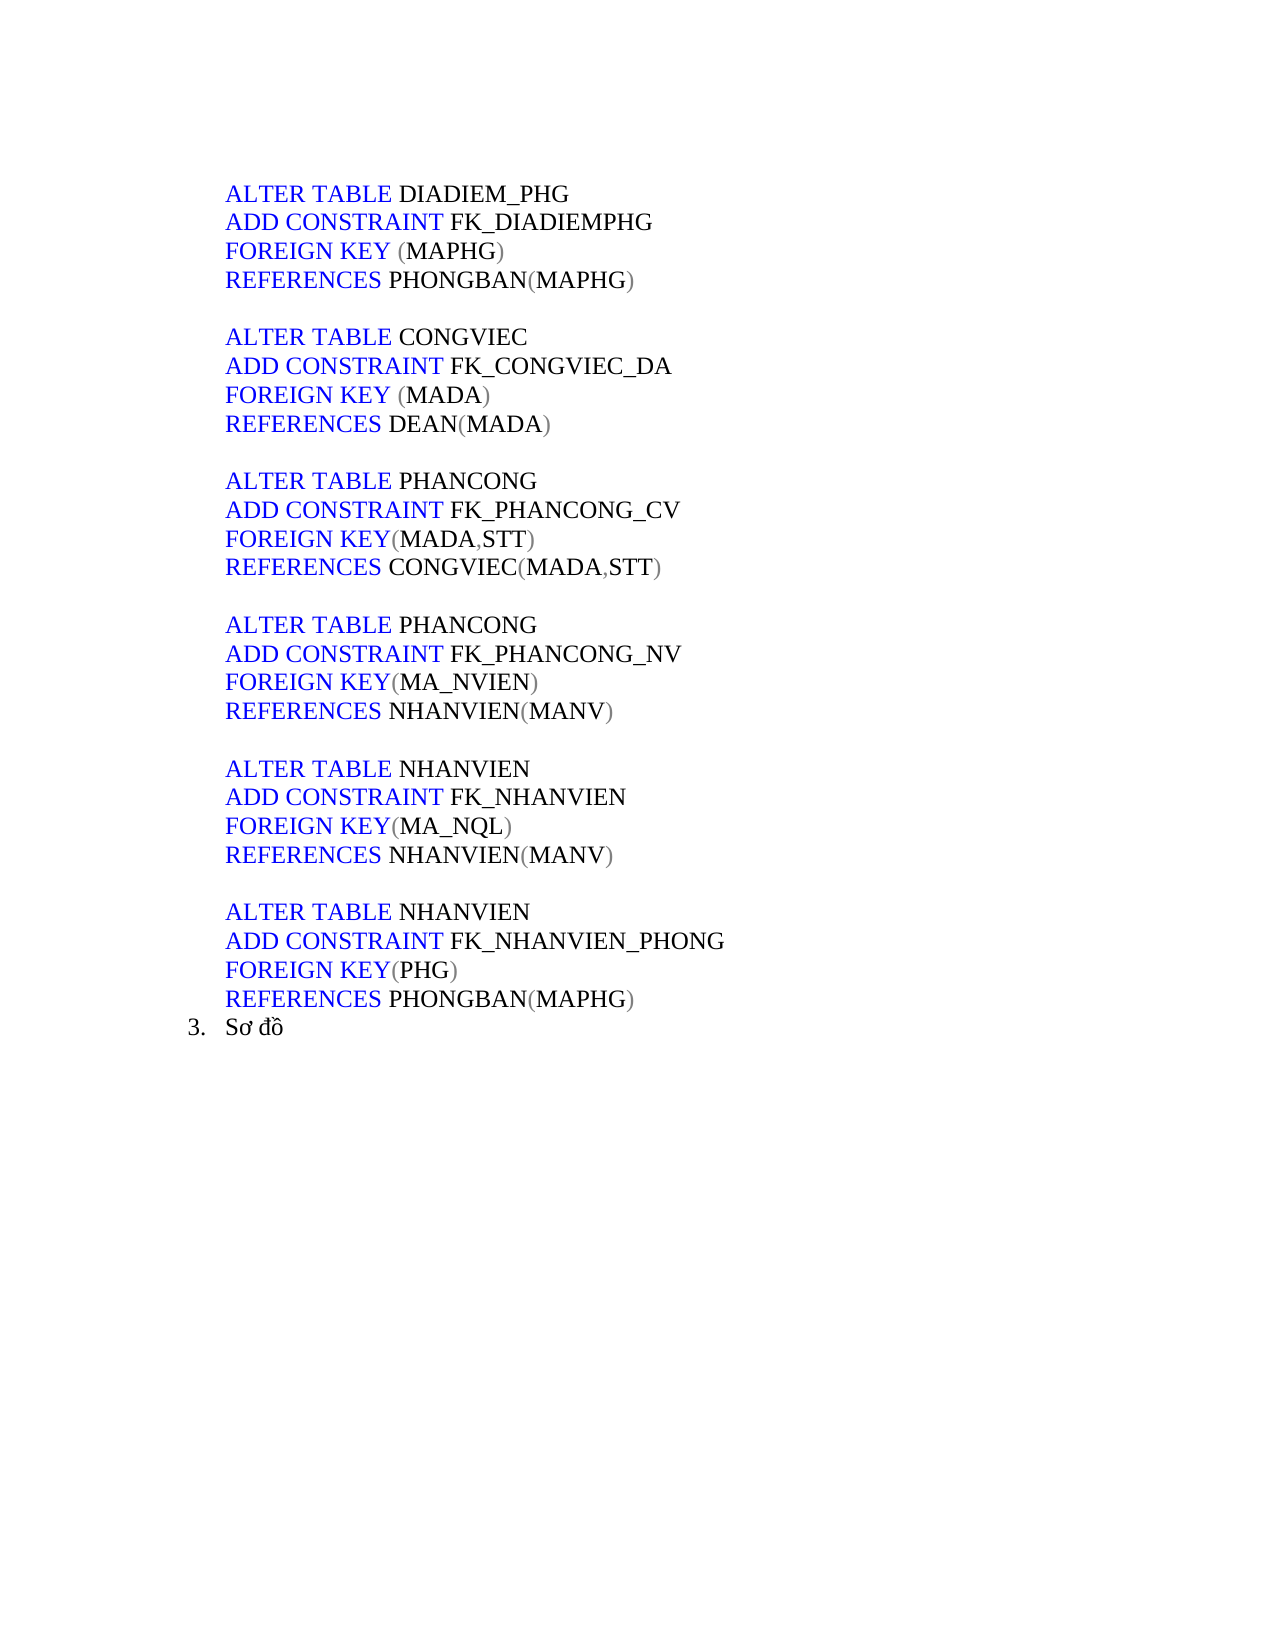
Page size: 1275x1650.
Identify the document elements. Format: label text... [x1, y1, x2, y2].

text FOREIGN KEY(MA_NVIEN) [225, 667, 1125, 696]
list Sơ đồ [187, 1012, 1125, 1041]
text ALTER TABLE PHANCONG [225, 610, 1125, 639]
text FOREIGN KEY(PHG) [225, 955, 1125, 984]
text ALTER TABLE DIADIEM_PHG [225, 179, 1125, 207]
text ADD CONSTRAINT FK_CONGVIEC_DA [225, 351, 1125, 380]
text REFERENCES CONGVIEC(MADA,STT) [225, 552, 1125, 581]
text ALTER TABLE PHANCONG [225, 466, 1125, 495]
text ALTER TABLE NHANVIEN [225, 897, 1125, 926]
text REFERENCES DEAN(MADA) [225, 409, 1125, 437]
text FOREIGN KEY (MAPHG) [225, 236, 1125, 265]
text REFERENCES PHONGBAN(MAPHG) [225, 265, 1125, 294]
text REFERENCES NHANVIEN(MANV) [225, 840, 1125, 869]
text REFERENCES PHONGBAN(MAPHG) [225, 984, 1125, 1012]
text REFERENCES NHANVIEN(MANV) [225, 696, 1125, 725]
text ALTER TABLE CONGVIEC [225, 322, 1125, 351]
text ADD CONSTRAINT FK_DIADIEMPHG [225, 207, 1125, 236]
text ADD CONSTRAINT FK_PHANCONG_CV [225, 495, 1125, 524]
text FOREIGN KEY(MA_NQL) [225, 811, 1125, 840]
text ADD CONSTRAINT FK_NHANVIEN [225, 782, 1125, 811]
text ALTER TABLE NHANVIEN [225, 754, 1125, 782]
text FOREIGN KEY (MADA) [225, 380, 1125, 409]
text FOREIGN KEY(MADA,STT) [225, 524, 1125, 552]
text ADD CONSTRAINT FK_PHANCONG_NV [225, 639, 1125, 667]
text ADD CONSTRAINT FK_NHANVIEN_PHONG [225, 926, 1125, 955]
